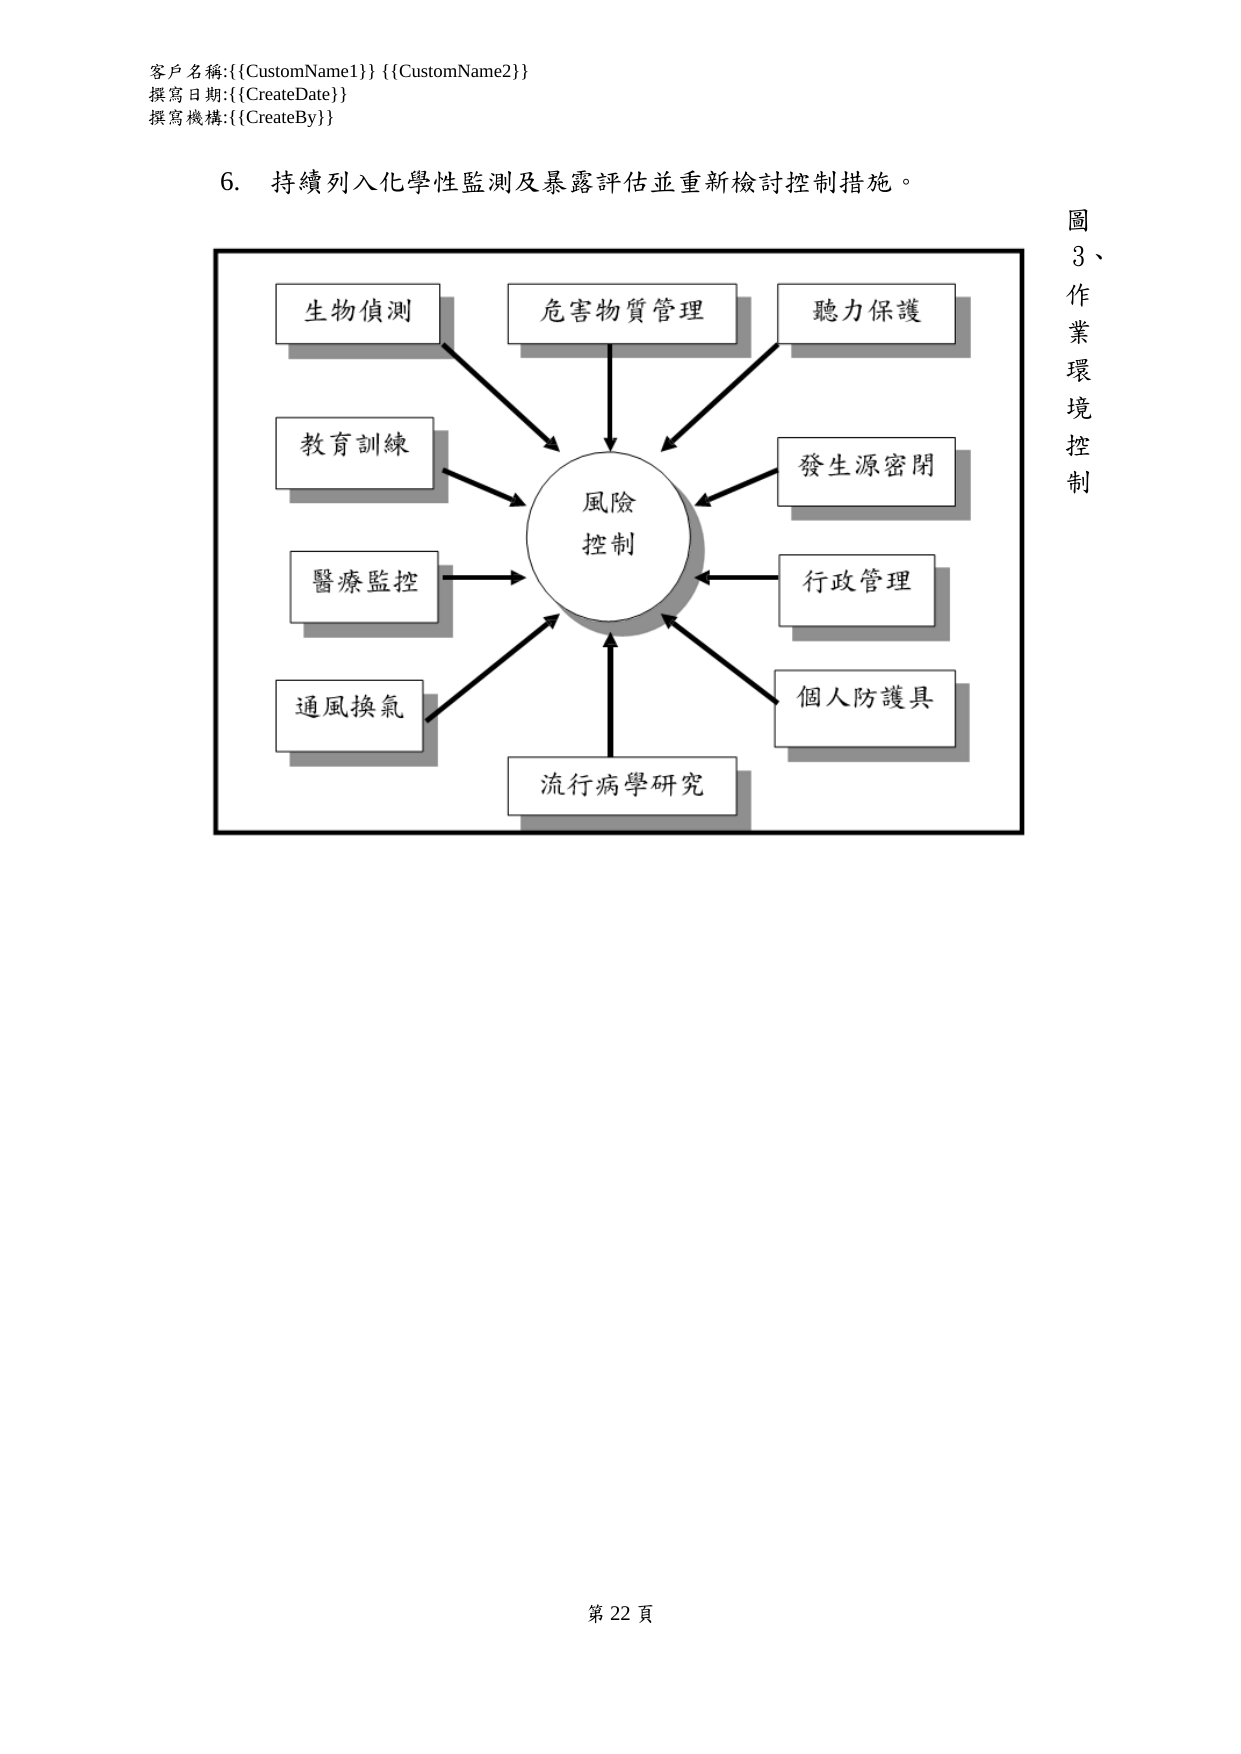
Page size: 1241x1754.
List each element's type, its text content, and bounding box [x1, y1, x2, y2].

picture [190, 228, 1046, 855]
text 圖六、作業環境控制 [148, 199, 1092, 499]
text 6. 持續列入化學性監測及暴露評估並重新檢討控制措施。 [220, 161, 1092, 199]
